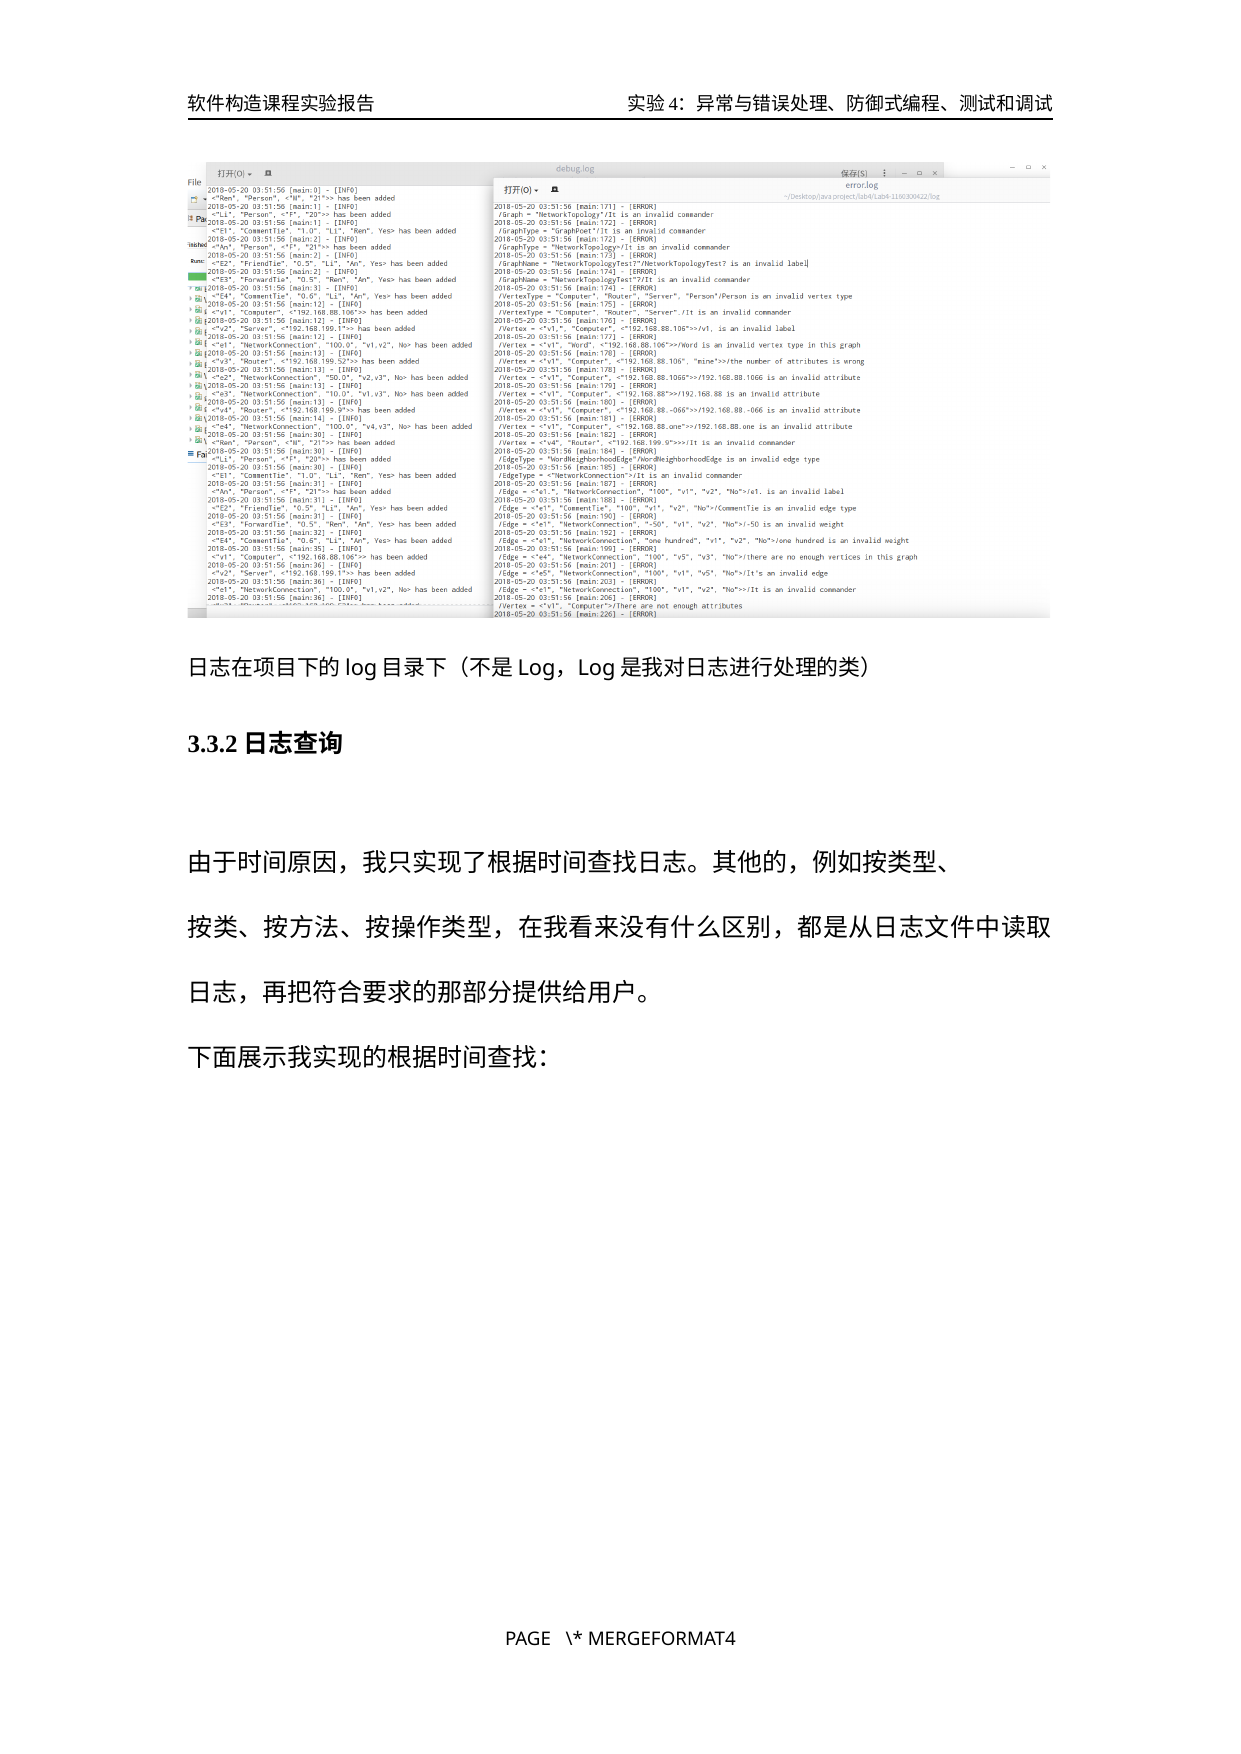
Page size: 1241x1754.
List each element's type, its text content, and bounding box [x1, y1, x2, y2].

text 按类、按方法、按操作类型，在我看来没有什么区别，都是从日志文件中读取日志，再把符合要求的那部分提供给用户。 [187, 893, 1053, 1023]
text 由于时间原因，我只实现了根据时间查找日志。其他的，例如按类型、 [187, 828, 1053, 893]
subtitle 日志查询 [187, 709, 1053, 774]
text 日志在项目下的log目录下（不是Log，Log是我对日志进行处理的类） [187, 649, 1053, 682]
text 下面展示我实现的根据时间查找： [187, 1023, 1053, 1088]
picture [187, 162, 1051, 618]
